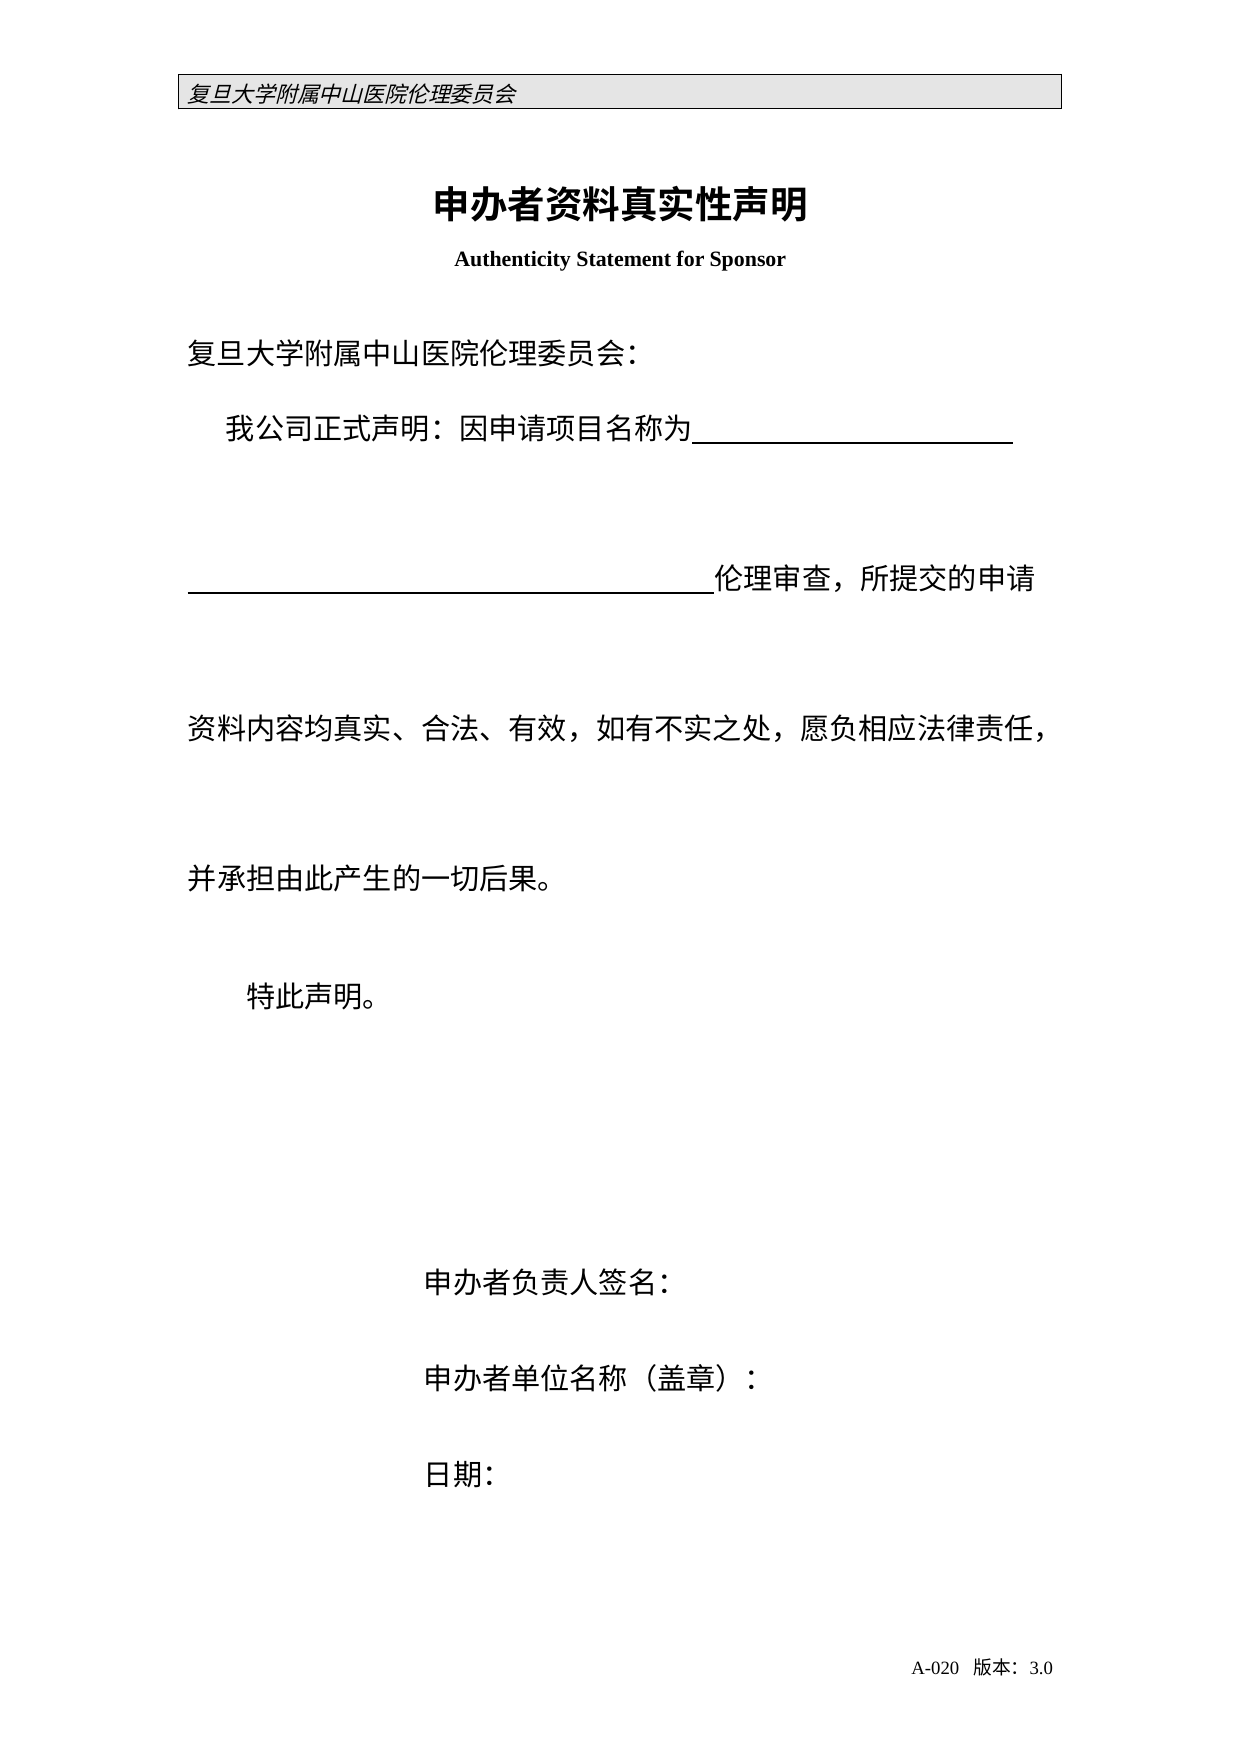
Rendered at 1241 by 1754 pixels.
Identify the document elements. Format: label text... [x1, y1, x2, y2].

text 申办者负责人签名： [187, 1243, 1053, 1318]
text Authenticity Statement for Sponsor [187, 239, 1053, 277]
text 复旦大学附属中山医院伦理委员会： [187, 314, 1053, 389]
text 日期： [187, 1436, 1053, 1511]
text 特此声明。 [188, 957, 1053, 1032]
text 申办者资料真实性声明 [187, 164, 1053, 239]
text 我公司正式声明：因申请项目名称为 伦理审查，所提交的申请资料内容均真实、合法、有效，如有不实之处，愿负相应法律责任，并承担由此产生的一切后果。 [188, 389, 1053, 914]
text 申办者单位名称（盖章）： [187, 1339, 1053, 1414]
